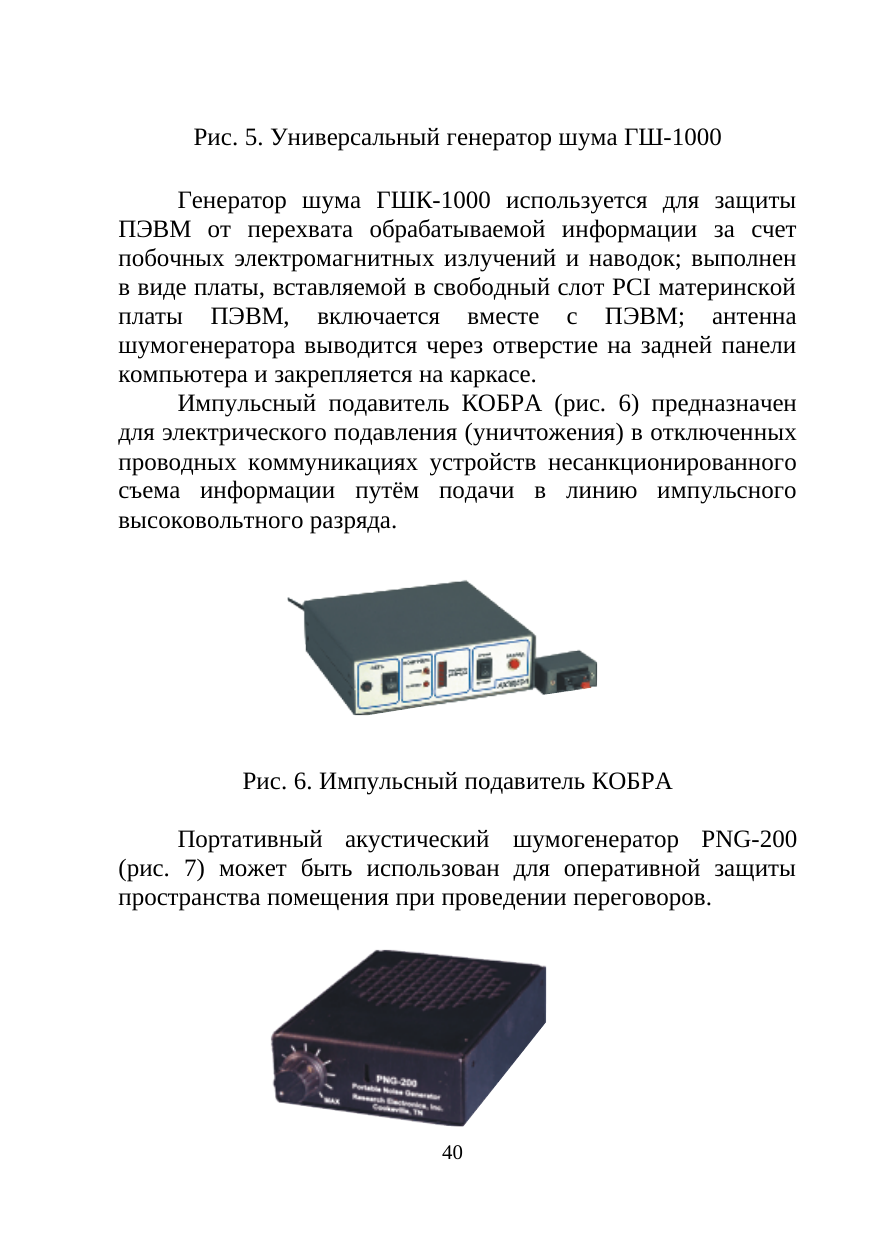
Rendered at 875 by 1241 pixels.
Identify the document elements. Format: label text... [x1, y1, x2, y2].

picture [287, 577, 598, 716]
text Рис. 5. Универсальный генератор шума ГШ-1000 [118, 122, 797, 151]
text Генератор шума ГШК-1000 используется для защиты ПЭВМ от перехвата обрабатываемой информации за счет побочных электромагнитных излучений и наводок; выполнен в виде платы, вставляемой в свободный слот PCI материнской платы ПЭВМ, включается вместе с ПЭВМ; антенна шумогенератора выводится через отверстие на задней панели компьютера и закрепляется на каркасе. [118, 185, 797, 388]
picture [265, 947, 548, 1127]
text Рис. 6. Импульсный подавитель КОБРА [118, 766, 797, 795]
text Импульсный подавитель КОБРА (рис. 6) предназначен для электрического подавления (уничтожения) в отключенных проводных коммуникациях устройств несанкционированного съема информации путём подачи в линию импульсного высоковольтного разряда. [118, 388, 797, 533]
text Портативный акустический шумогенератор PNG-200 (рис. 7) может быть использован для оперативной защиты пространства помещения при проведении переговоров. [118, 824, 797, 911]
